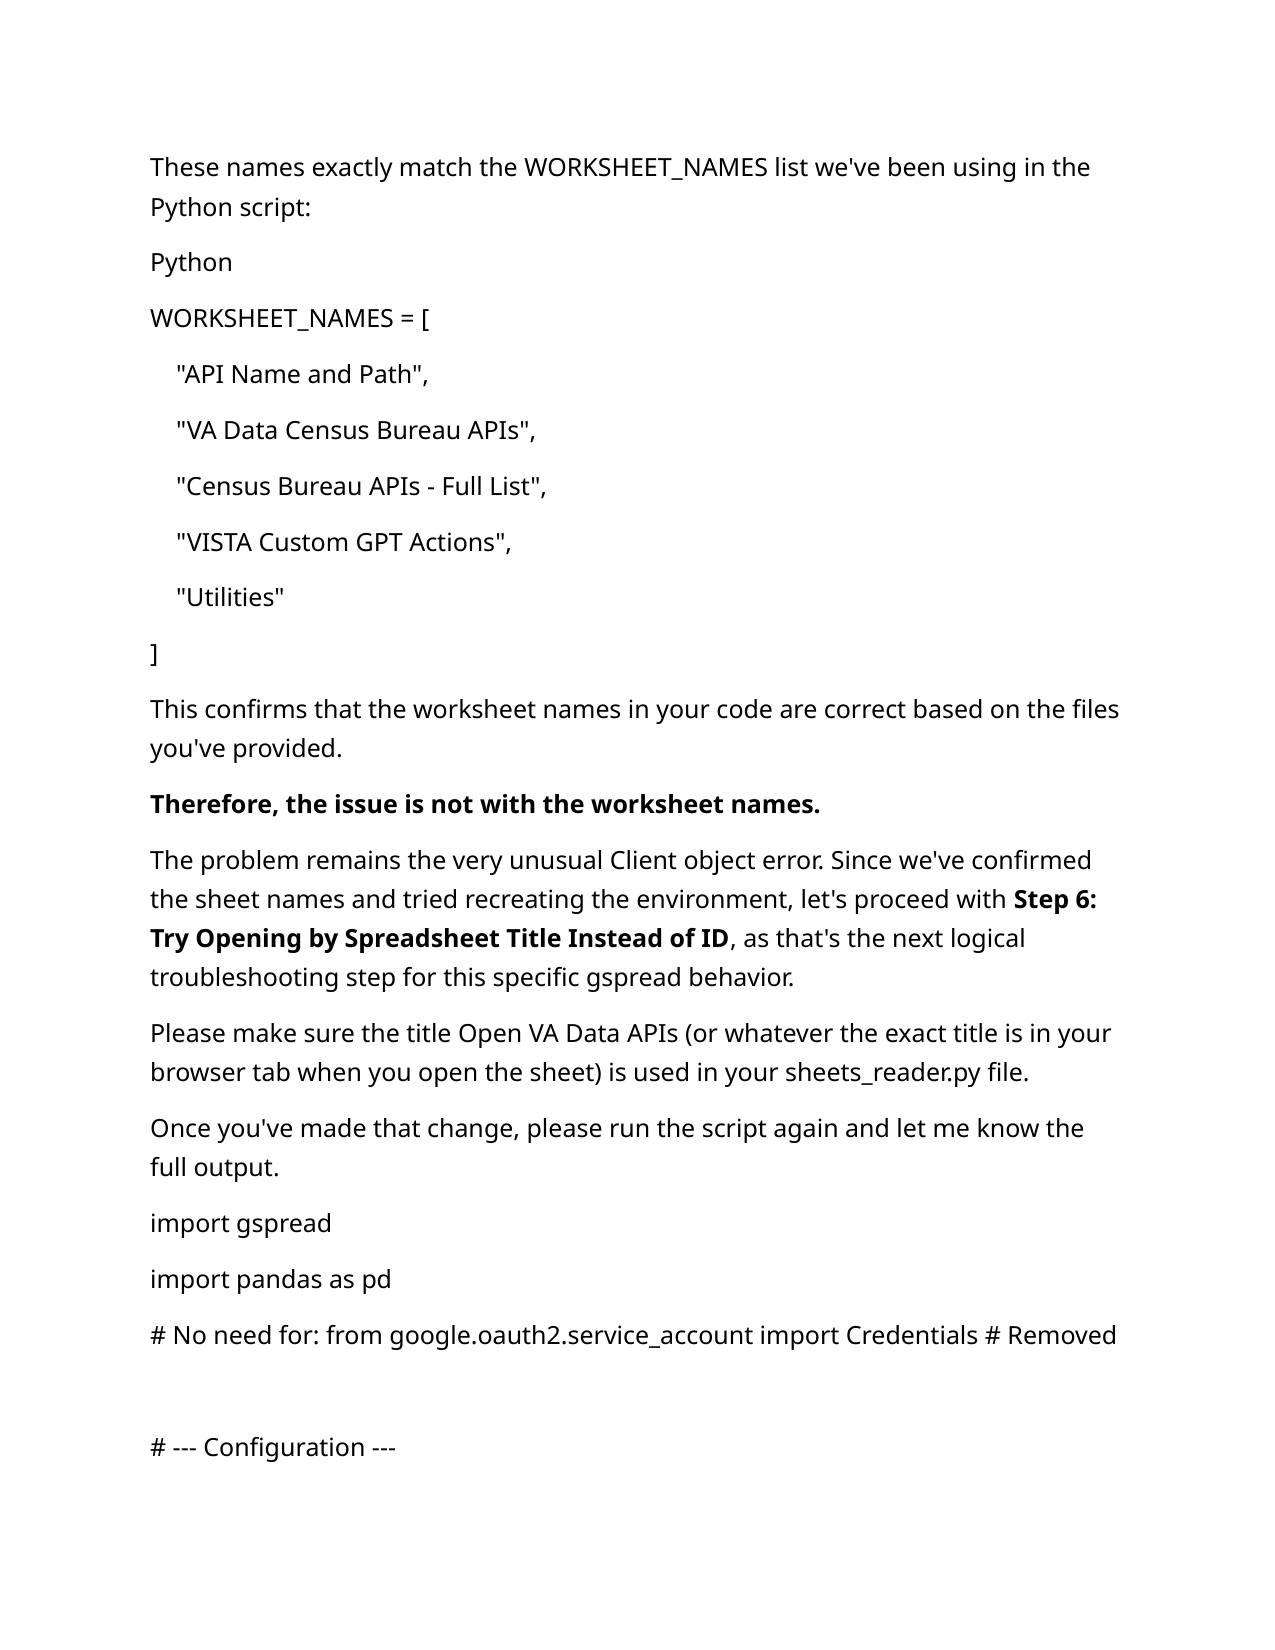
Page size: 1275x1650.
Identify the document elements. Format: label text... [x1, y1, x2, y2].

text Python [150, 245, 1125, 279]
text "VA Data Census Bureau APIs", [150, 412, 1125, 447]
text # No need for: from google.oauth2.service_account import Credentials # Removed [150, 1317, 1125, 1352]
text ] [150, 636, 1125, 670]
text This confirms that the worksheet names in your code are correct based on the files you've provided. [150, 692, 1125, 765]
text "API Name and Path", [150, 357, 1125, 391]
text These names exactly match the WORKSHEET_NAMES list we've been using in the Python script: [150, 150, 1125, 223]
text import gspread [150, 1206, 1125, 1240]
text "Census Bureau APIs - Full List", [150, 468, 1125, 502]
text Once you've made that change, please run the script again and let me know the full output. [150, 1111, 1125, 1184]
text Therefore, the issue is not with the worksheet names. [150, 787, 1125, 821]
text import pandas as pd [150, 1262, 1125, 1296]
text Please make sure the title Open VA Data APIs (or whatever the exact title is in your browser tab when you open the sheet) is used in your sheets_reader.py file. [150, 1016, 1125, 1089]
text "VISTA Custom GPT Actions", [150, 524, 1125, 558]
text WORKSHEET_NAMES = [ [150, 301, 1125, 335]
text "Utilities" [150, 580, 1125, 614]
text The problem remains the very unusual Client object error. Since we've confirmed the sheet names and tried recreating the environment, let's proceed with Step 6: Try Opening by Spreadsheet Title Instead of ID, as that's the next logical troubleshooting step for this specific gspread behavior. [150, 842, 1125, 994]
text # --- Configuration --- [150, 1429, 1125, 1463]
